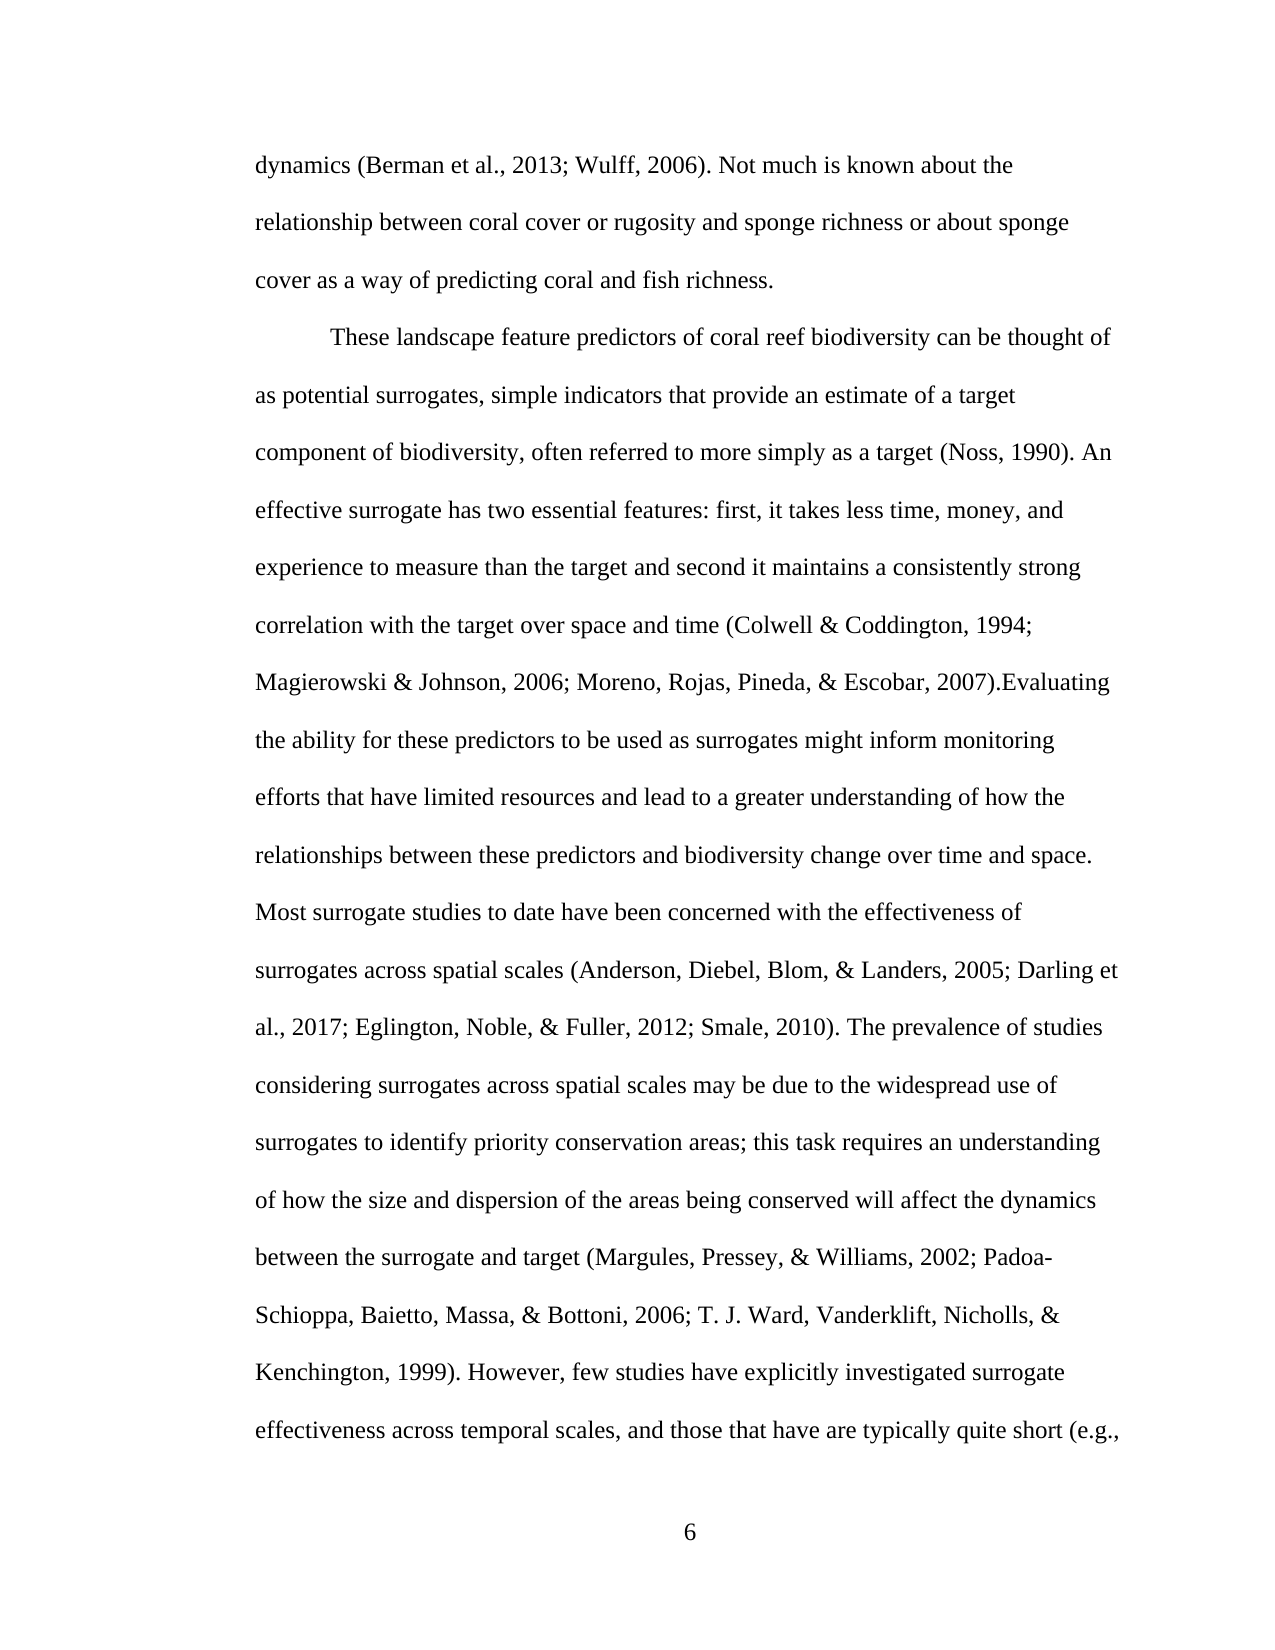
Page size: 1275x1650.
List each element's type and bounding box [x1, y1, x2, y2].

text [255, 322, 1125, 1444]
text [255, 150, 1125, 294]
